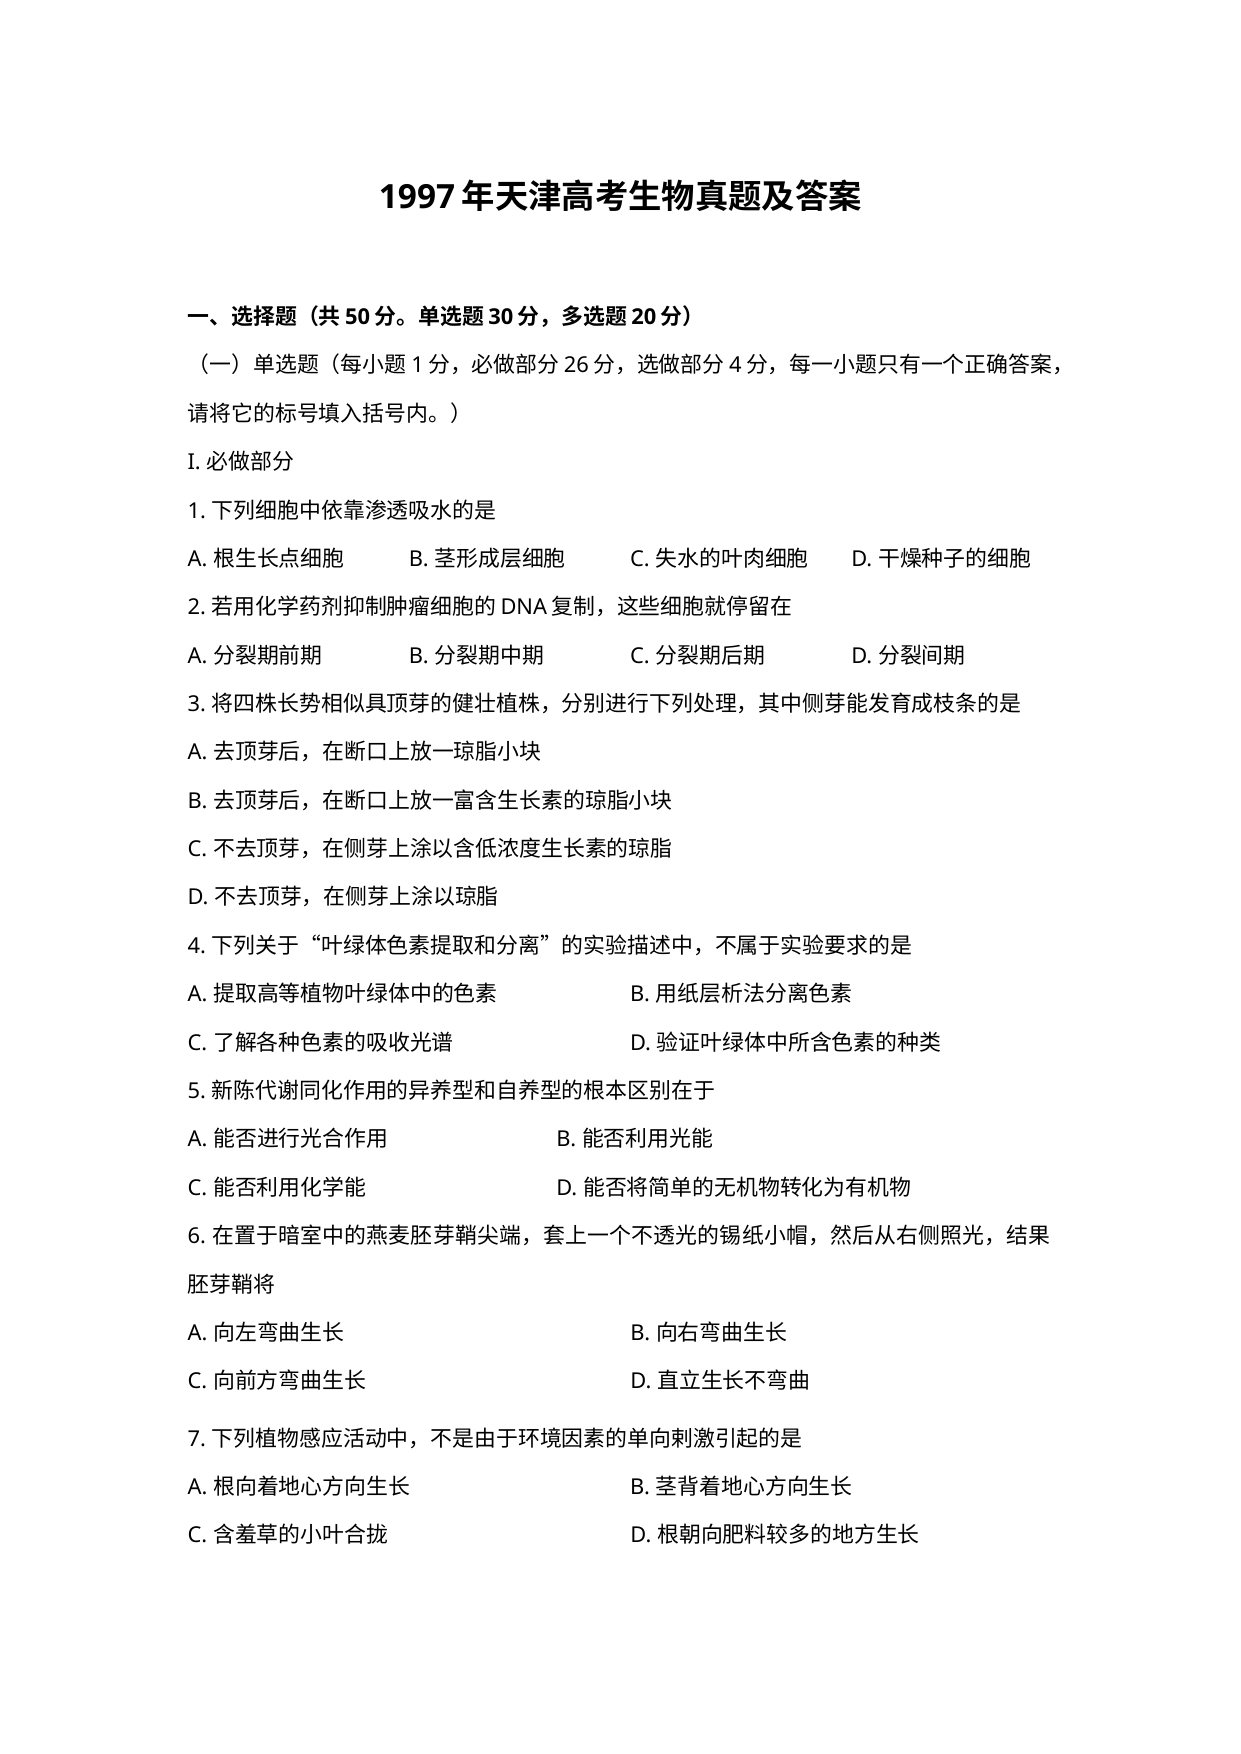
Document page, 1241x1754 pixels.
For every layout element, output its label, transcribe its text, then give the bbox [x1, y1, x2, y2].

text A. 提取高等植物叶绿体中的色素 B. 用纸层析法分离色素 [187, 976, 1053, 1008]
text A. 分裂期前期 B. 分裂期中期 C. 分裂期后期 D. 分裂间期 [187, 637, 1053, 670]
text C. 向前方弯曲生长 D. 直立生长不弯曲 [187, 1363, 1053, 1396]
text 1997年天津高考生物真题及答案 [187, 162, 1053, 227]
text 一、选择题（共50分。单选题30分，多选题20分） [187, 298, 1053, 331]
text 5. 新陈代谢同化作用的异养型和自养型的根本区别在于 [187, 1073, 1053, 1105]
text C. 不去顶芽，在侧芽上涂以含低浓度生长素的琼脂 [187, 831, 1053, 863]
text A. 根向着地心方向生长 B. 茎背着地心方向生长 [187, 1469, 1053, 1501]
text A. 根生长点细胞 B. 茎形成层细胞 C. 失水的叶肉细胞 D. 干燥种子的细胞 [187, 541, 1053, 573]
text 3. 将四株长势相似具顶芽的健壮植株，分别进行下列处理，其中侧芽能发育成枝条的是 [187, 686, 1053, 718]
text 6. 在置于暗室中的燕麦胚芽鞘尖端，套上一个不透光的锡纸小帽，然后从右侧照光，结果胚芽鞘将 [187, 1218, 1053, 1299]
text 2. 若用化学药剂抑制肿瘤细胞的DNA复制，这些细胞就停留在 [187, 589, 1053, 621]
text A. 向左弯曲生长 B. 向右弯曲生长 [187, 1315, 1053, 1347]
text C. 能否利用化学能 D. 能否将简单的无机物转化为有机物 [187, 1169, 1053, 1202]
text 7. 下列植物感应活动中，不是由于环境因素的单向剌激引起的是 [187, 1420, 1053, 1453]
text A. 能否进行光合作用 B. 能否利用光能 [187, 1121, 1053, 1153]
text I. 必做部分 [187, 444, 1053, 476]
text A. 去顶芽后，在断口上放一琼脂小块 [187, 734, 1053, 766]
text D. 不去顶芽，在侧芽上涂以琼脂 [187, 879, 1053, 911]
text B. 去顶芽后，在断口上放一富含生长素的琼脂小块 [187, 782, 1053, 815]
text C. 含羞草的小叶合拢 D. 根朝向肥料较多的地方生长 [187, 1517, 1053, 1549]
text 1. 下列细胞中依靠渗透吸水的是 [187, 492, 1053, 525]
text 4. 下列关于“叶绿体色素提取和分离”的实验描述中，不属于实验要求的是 [187, 928, 1053, 960]
text （一）单选题（每小题1分，必做部分26分，选做部分4分，每一小题只有一个正确答案，请将它的标号填入括号内。） [187, 347, 1053, 428]
text C. 了解各种色素的吸收光谱 D. 验证叶绿体中所含色素的种类 [187, 1024, 1053, 1057]
